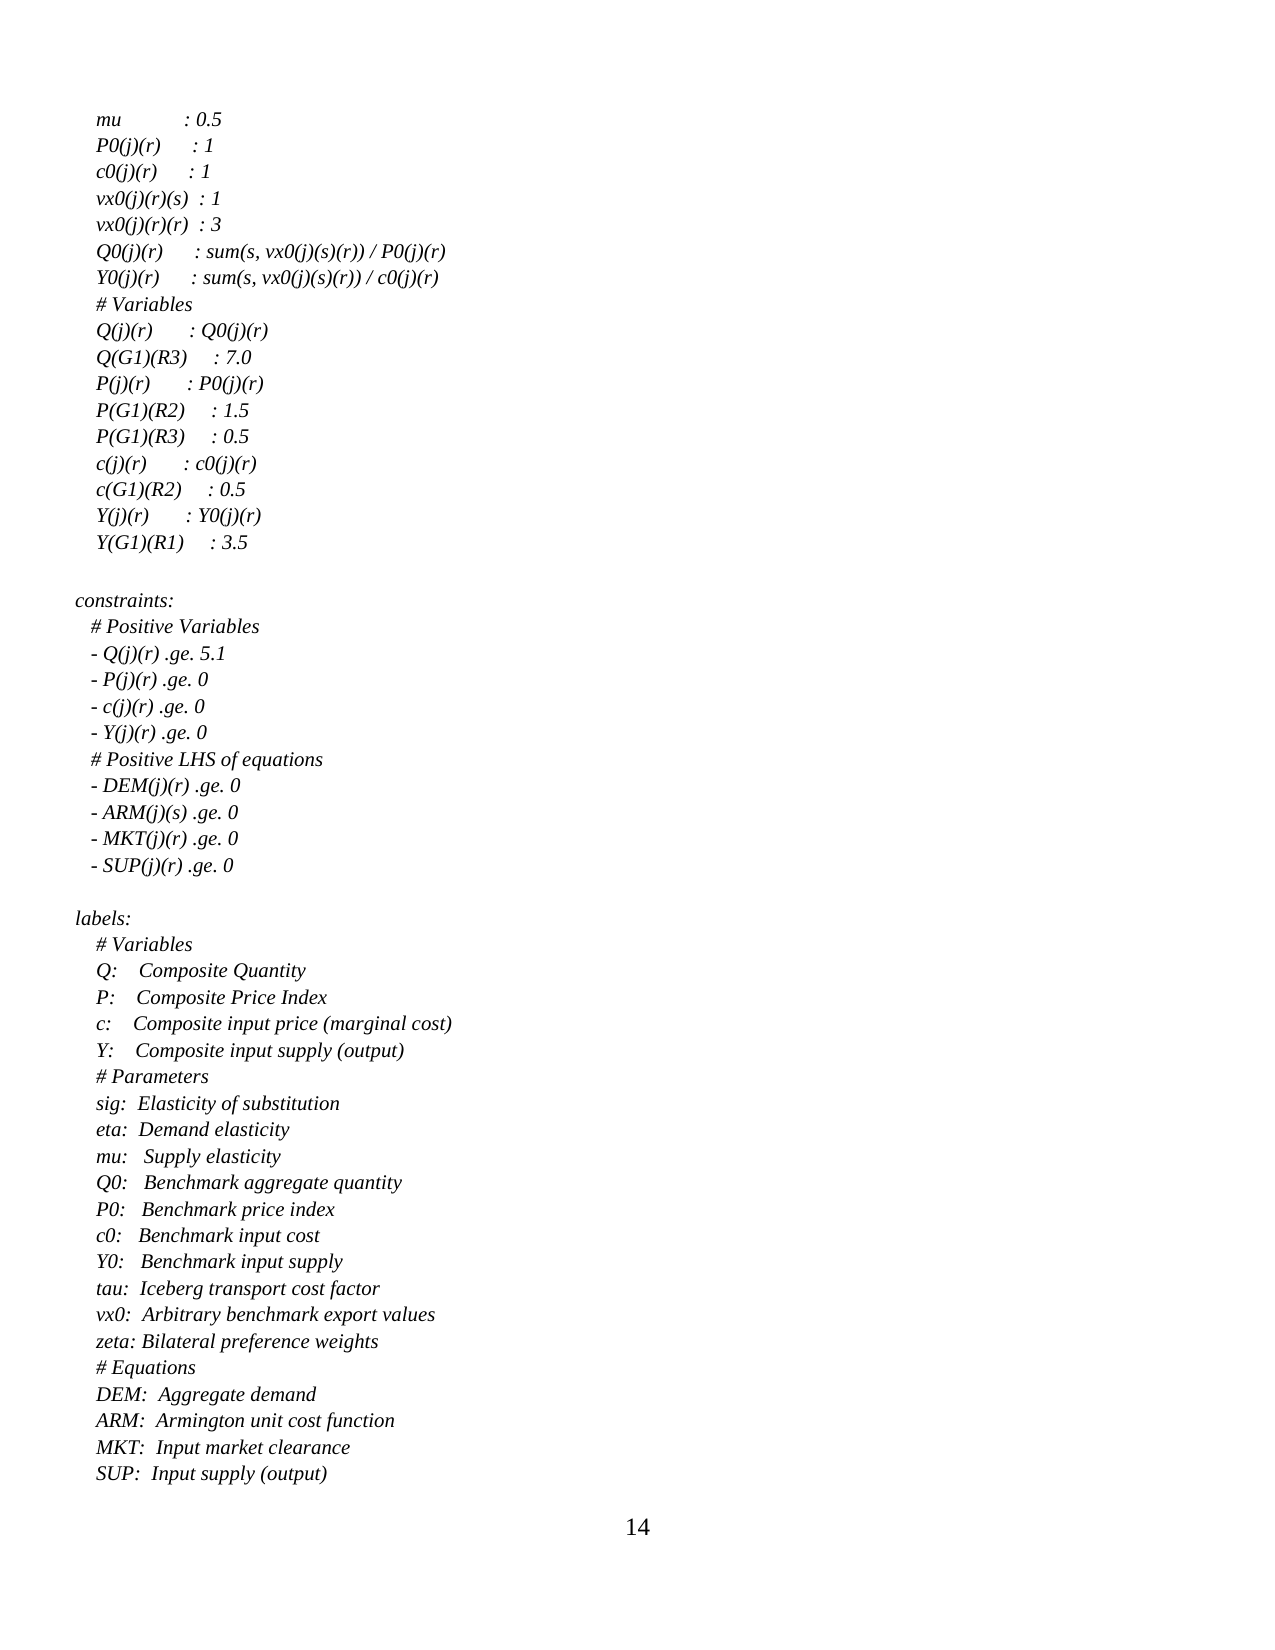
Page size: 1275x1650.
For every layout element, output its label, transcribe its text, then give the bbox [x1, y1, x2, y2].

text - c(j)(r) .ge. 0 [75, 694, 1200, 718]
text Y0(j)(r) : sum(s, vx0(j)(s)(r)) / c0(j)(r) [75, 265, 1200, 289]
text mu : 0.5 [75, 107, 1200, 131]
text Q(G1)(R3) : 7.0 [75, 345, 1200, 369]
text Y0: Benchmark input supply [75, 1249, 1200, 1273]
text P0(j)(r) : 1 [75, 133, 1200, 157]
text # Positive LHS of equations [75, 747, 1200, 771]
text P(G1)(R3) : 0.5 [75, 424, 1200, 448]
text vx0(j)(r)(r) : 3 [75, 212, 1200, 236]
text c(G1)(R2) : 0.5 [75, 477, 1200, 501]
text Q(j)(r) : Q0(j)(r) [75, 318, 1200, 342]
text DEM: Aggregate demand [75, 1382, 1200, 1406]
text - Y(j)(r) .ge. 0 [75, 720, 1200, 744]
text Y(G1)(R1) : 3.5 [75, 530, 1200, 554]
text Q0: Benchmark aggregate quantity [75, 1170, 1200, 1194]
text MKT: Input market clearance [75, 1434, 1200, 1459]
text mu: Supply elasticity [75, 1143, 1200, 1168]
text - P(j)(r) .ge. 0 [75, 667, 1200, 691]
text P(j)(r) : P0(j)(r) [75, 371, 1200, 395]
text labels: [75, 905, 1200, 929]
text zeta: Bilateral preference weights [75, 1329, 1200, 1353]
text tau: Iceberg transport cost factor [75, 1276, 1200, 1300]
text Q: Composite Quantity [75, 958, 1200, 982]
text eta: Demand elasticity [75, 1117, 1200, 1141]
text - ARM(j)(s) .ge. 0 [75, 799, 1200, 824]
text c0(j)(r) : 1 [75, 159, 1200, 183]
text constraints: [75, 588, 1200, 612]
text # Variables [75, 292, 1200, 316]
text P: Composite Price Index [75, 985, 1200, 1009]
text # Positive Variables [75, 614, 1200, 638]
text # Parameters [75, 1064, 1200, 1088]
text c0: Benchmark input cost [75, 1223, 1200, 1247]
text - MKT(j)(r) .ge. 0 [75, 826, 1200, 850]
text vx0(j)(r)(s) : 1 [75, 186, 1200, 210]
text c(j)(r) : c0(j)(r) [75, 451, 1200, 474]
text - Q(j)(r) .ge. 5.1 [75, 641, 1200, 665]
text # Variables [75, 932, 1200, 956]
text ARM: Armington unit cost function [75, 1408, 1200, 1432]
text Y: Composite input supply (output) [75, 1038, 1200, 1062]
text P(G1)(R2) : 1.5 [75, 398, 1200, 422]
text c: Composite input price (marginal cost) [75, 1011, 1200, 1035]
text # Equations [75, 1355, 1200, 1379]
text Y(j)(r) : Y0(j)(r) [75, 503, 1200, 527]
text vx0: Arbitrary benchmark export values [75, 1302, 1200, 1326]
text - DEM(j)(r) .ge. 0 [75, 773, 1200, 797]
text P0: Benchmark price index [75, 1196, 1200, 1221]
text sig: Elasticity of substitution [75, 1091, 1200, 1115]
text - SUP(j)(r) .ge. 0 [75, 852, 1200, 877]
text Q0(j)(r) : sum(s, vx0(j)(s)(r)) / P0(j)(r) [75, 239, 1200, 263]
text SUP: Input supply (output) [75, 1461, 1200, 1485]
